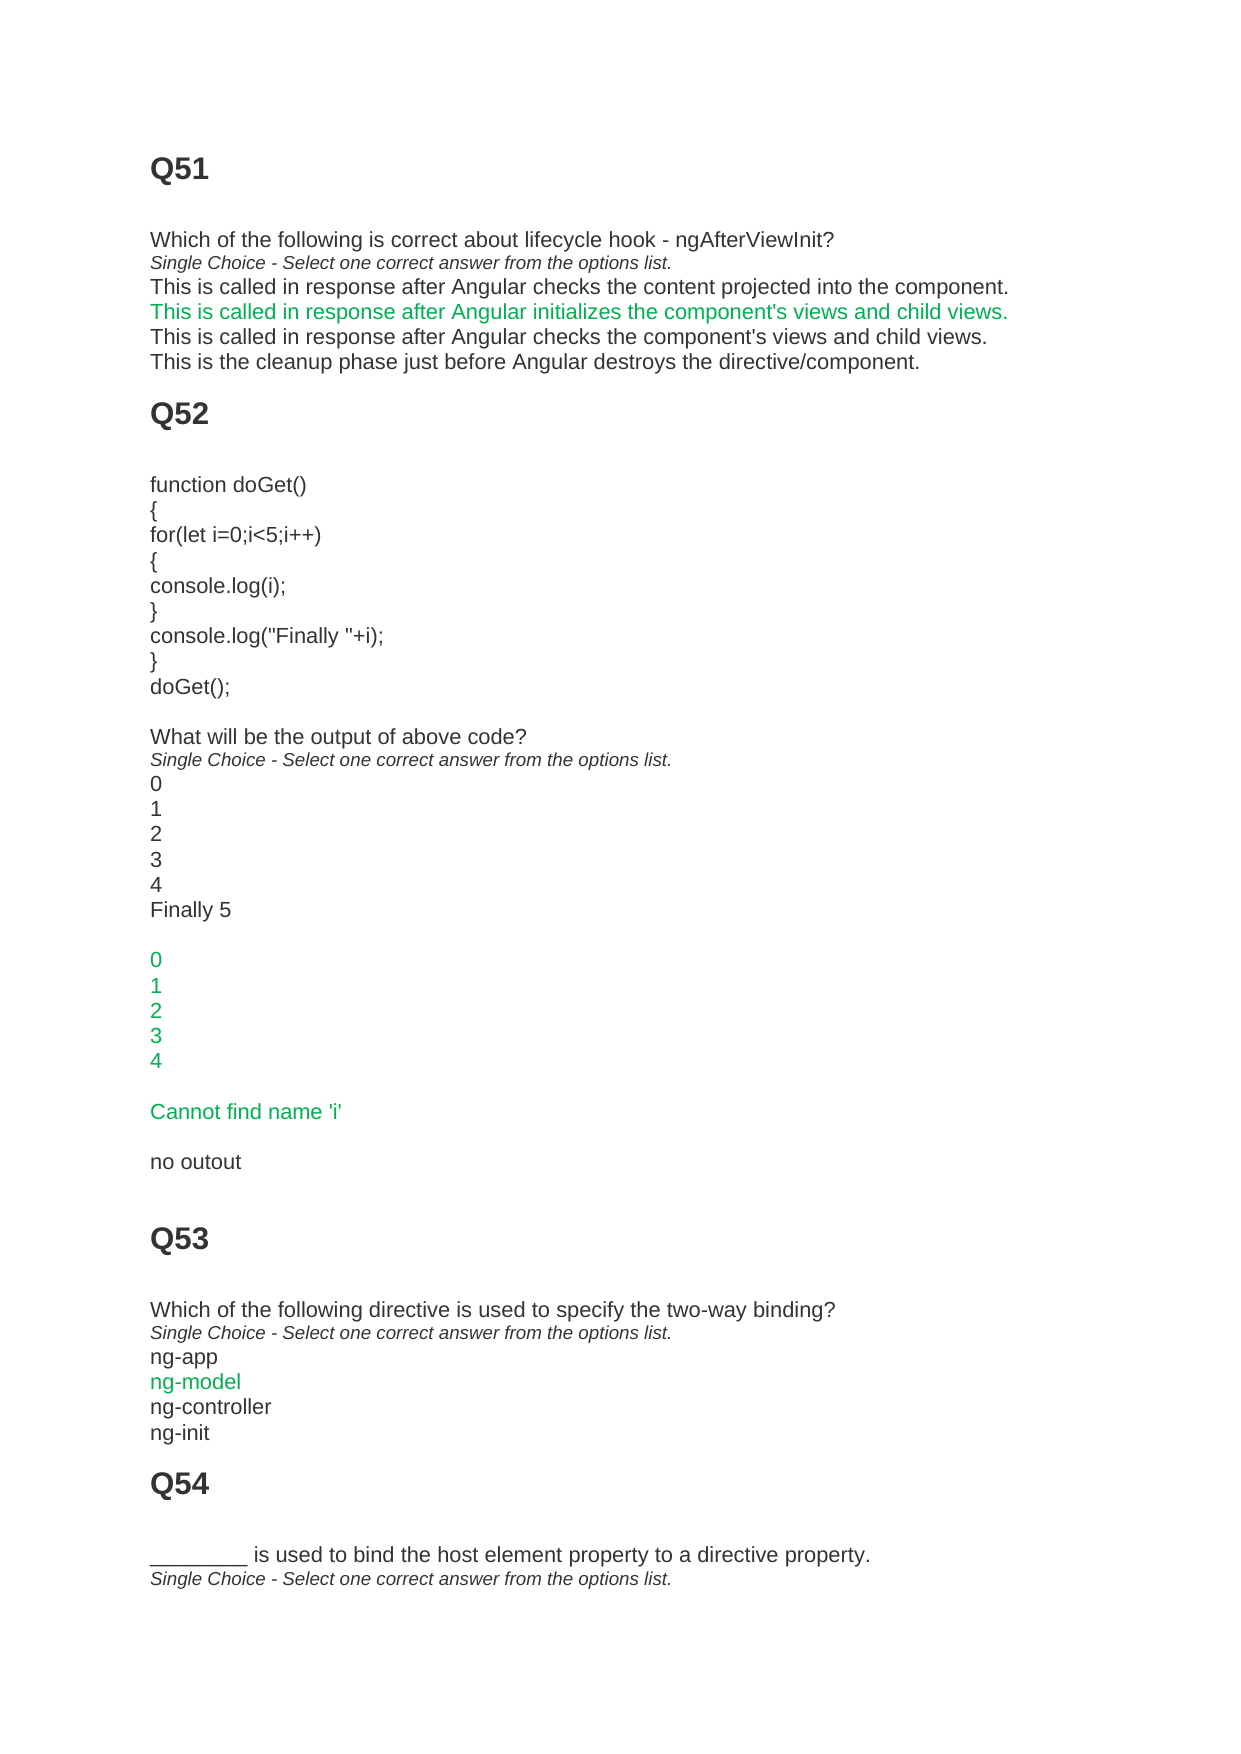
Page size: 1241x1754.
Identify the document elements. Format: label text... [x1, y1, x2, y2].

text ng-app [150, 1344, 1090, 1369]
text Cannot find name 'i' [150, 1098, 1090, 1149]
text Which of the following is correct about lifecycle hook - ngAfterViewInit? [150, 227, 1090, 252]
text Single Choice - Select one correct answer from the options list. [150, 1322, 1090, 1344]
text Q52 [150, 395, 1090, 431]
text This is called in response after Angular checks the component's views and child views. [150, 324, 1090, 349]
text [150, 252, 1090, 273]
text This is called in response after Angular checks the content projected into the component. [150, 273, 1090, 299]
text ng-init [150, 1419, 1090, 1444]
text Q51 [150, 150, 1090, 186]
text Single Choice - Select one correct answer from the options list. [150, 1567, 1090, 1589]
text no outout [150, 1149, 1090, 1199]
text function doGet() { for(let i=0;i<5;i++) { console.log(i); } console.log("Finally "+i); } doGet(); What will be the output of above code? [150, 472, 1090, 749]
text This is the cleanup phase just before Angular destroys the directive/component. [150, 349, 1090, 374]
text This is called in response after Angular initializes the component's views and child views. [150, 299, 1090, 324]
text ________ is used to bind the host element property to a directive property. [150, 1542, 1090, 1567]
text ng-model [150, 1369, 1090, 1394]
text 0 1 2 3 4 [150, 947, 1090, 1098]
text Q54 [150, 1465, 1090, 1501]
text 0 1 2 3 4 Finally 5 [150, 771, 1090, 947]
text Single Choice - Select one correct answer from the options list. [150, 749, 1090, 771]
text Which of the following directive is used to specify the two-way binding? [150, 1297, 1090, 1322]
text ng-controller [150, 1394, 1090, 1419]
text Q53 [150, 1220, 1090, 1256]
